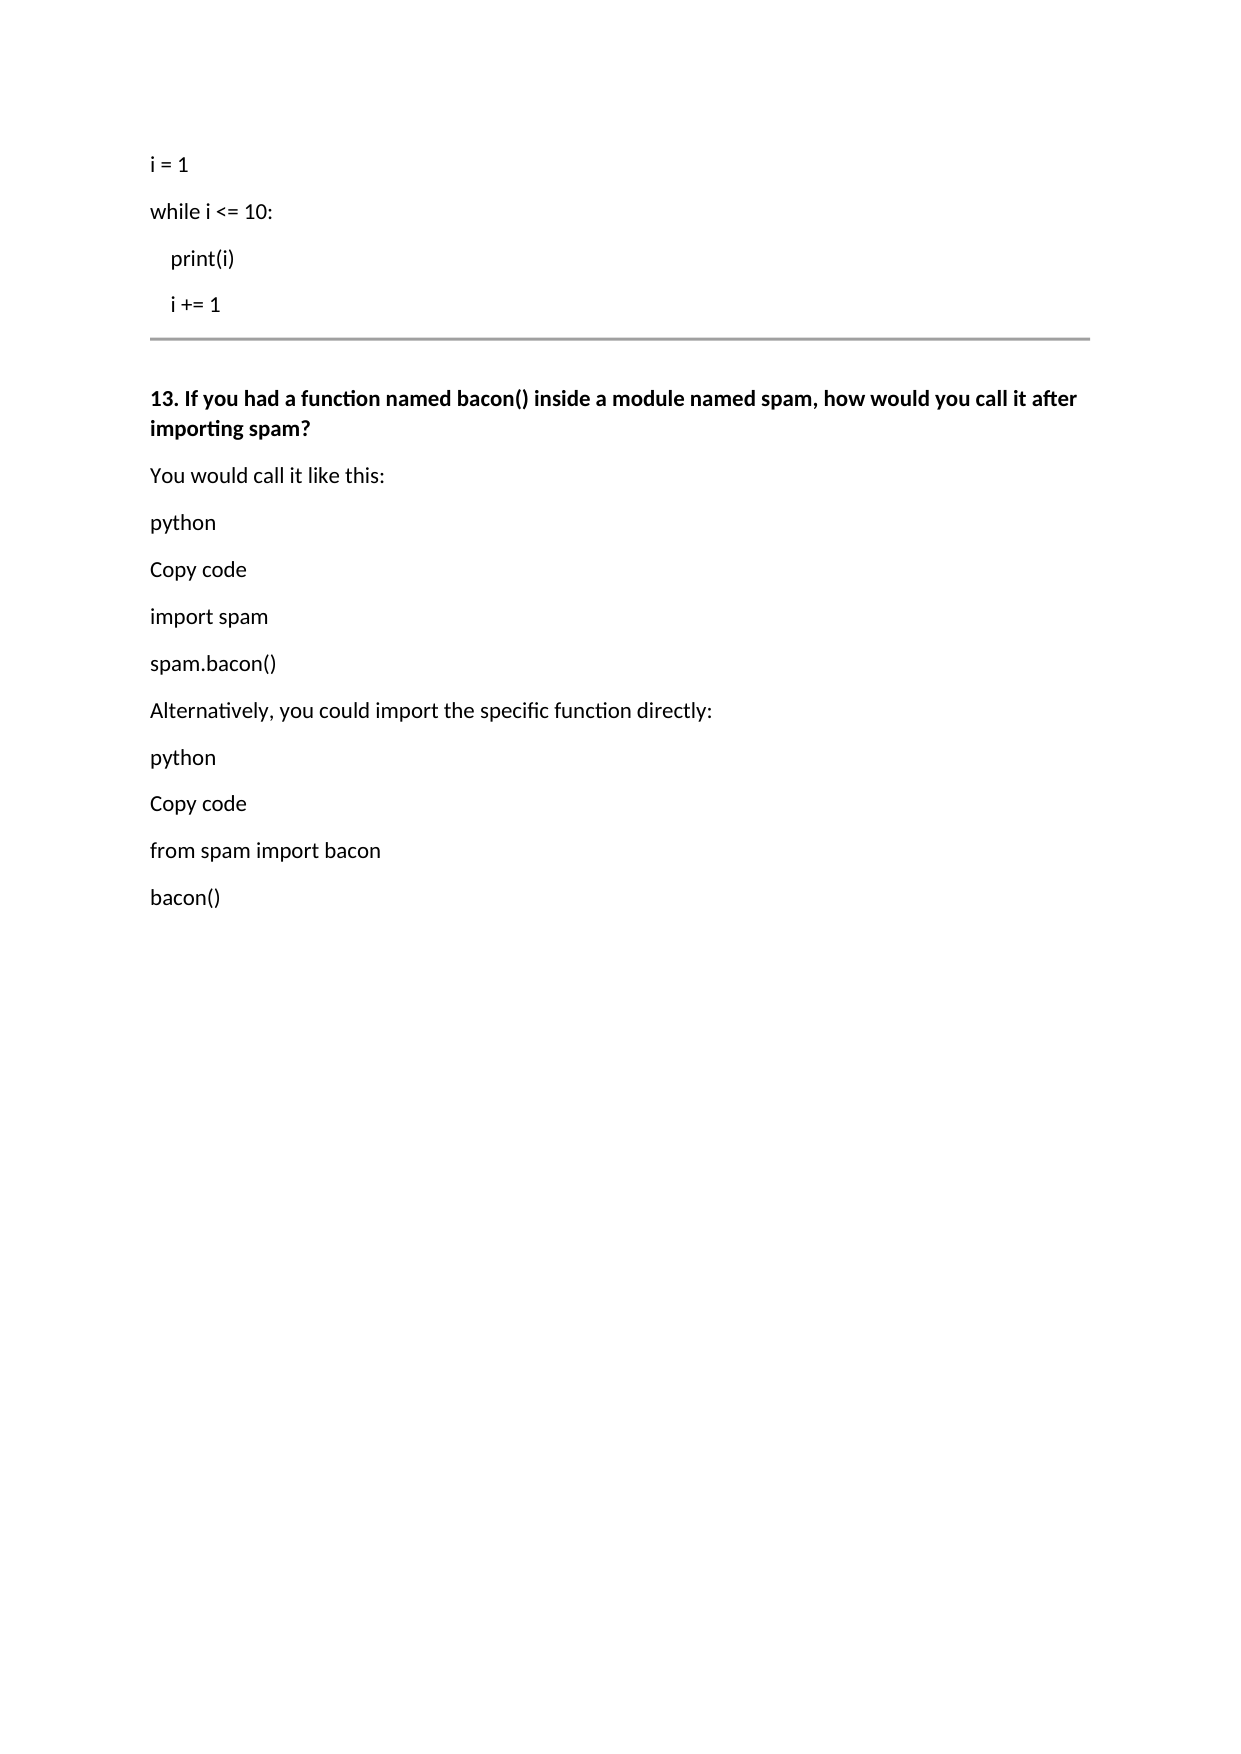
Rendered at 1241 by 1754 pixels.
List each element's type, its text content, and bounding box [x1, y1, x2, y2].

text 13. If you had a function named bacon() inside a module named spam, how would you call it after importing spam? [150, 384, 1090, 443]
text You would call it like this: [150, 461, 1090, 489]
text spam.bacon() [150, 649, 1090, 677]
text i += 1 [150, 291, 1090, 319]
text import spam [150, 602, 1090, 630]
text from spam import bacon [150, 836, 1090, 864]
text while i <= 10: [150, 197, 1090, 225]
text Copy code [150, 555, 1090, 583]
text Copy code [150, 789, 1090, 818]
text print(i) [150, 244, 1090, 272]
text python [150, 743, 1090, 771]
text bacon() [150, 883, 1090, 911]
text Alternatively, you could import the specific function directly: [150, 696, 1090, 724]
text python [150, 508, 1090, 536]
text i = 1 [150, 150, 1090, 178]
